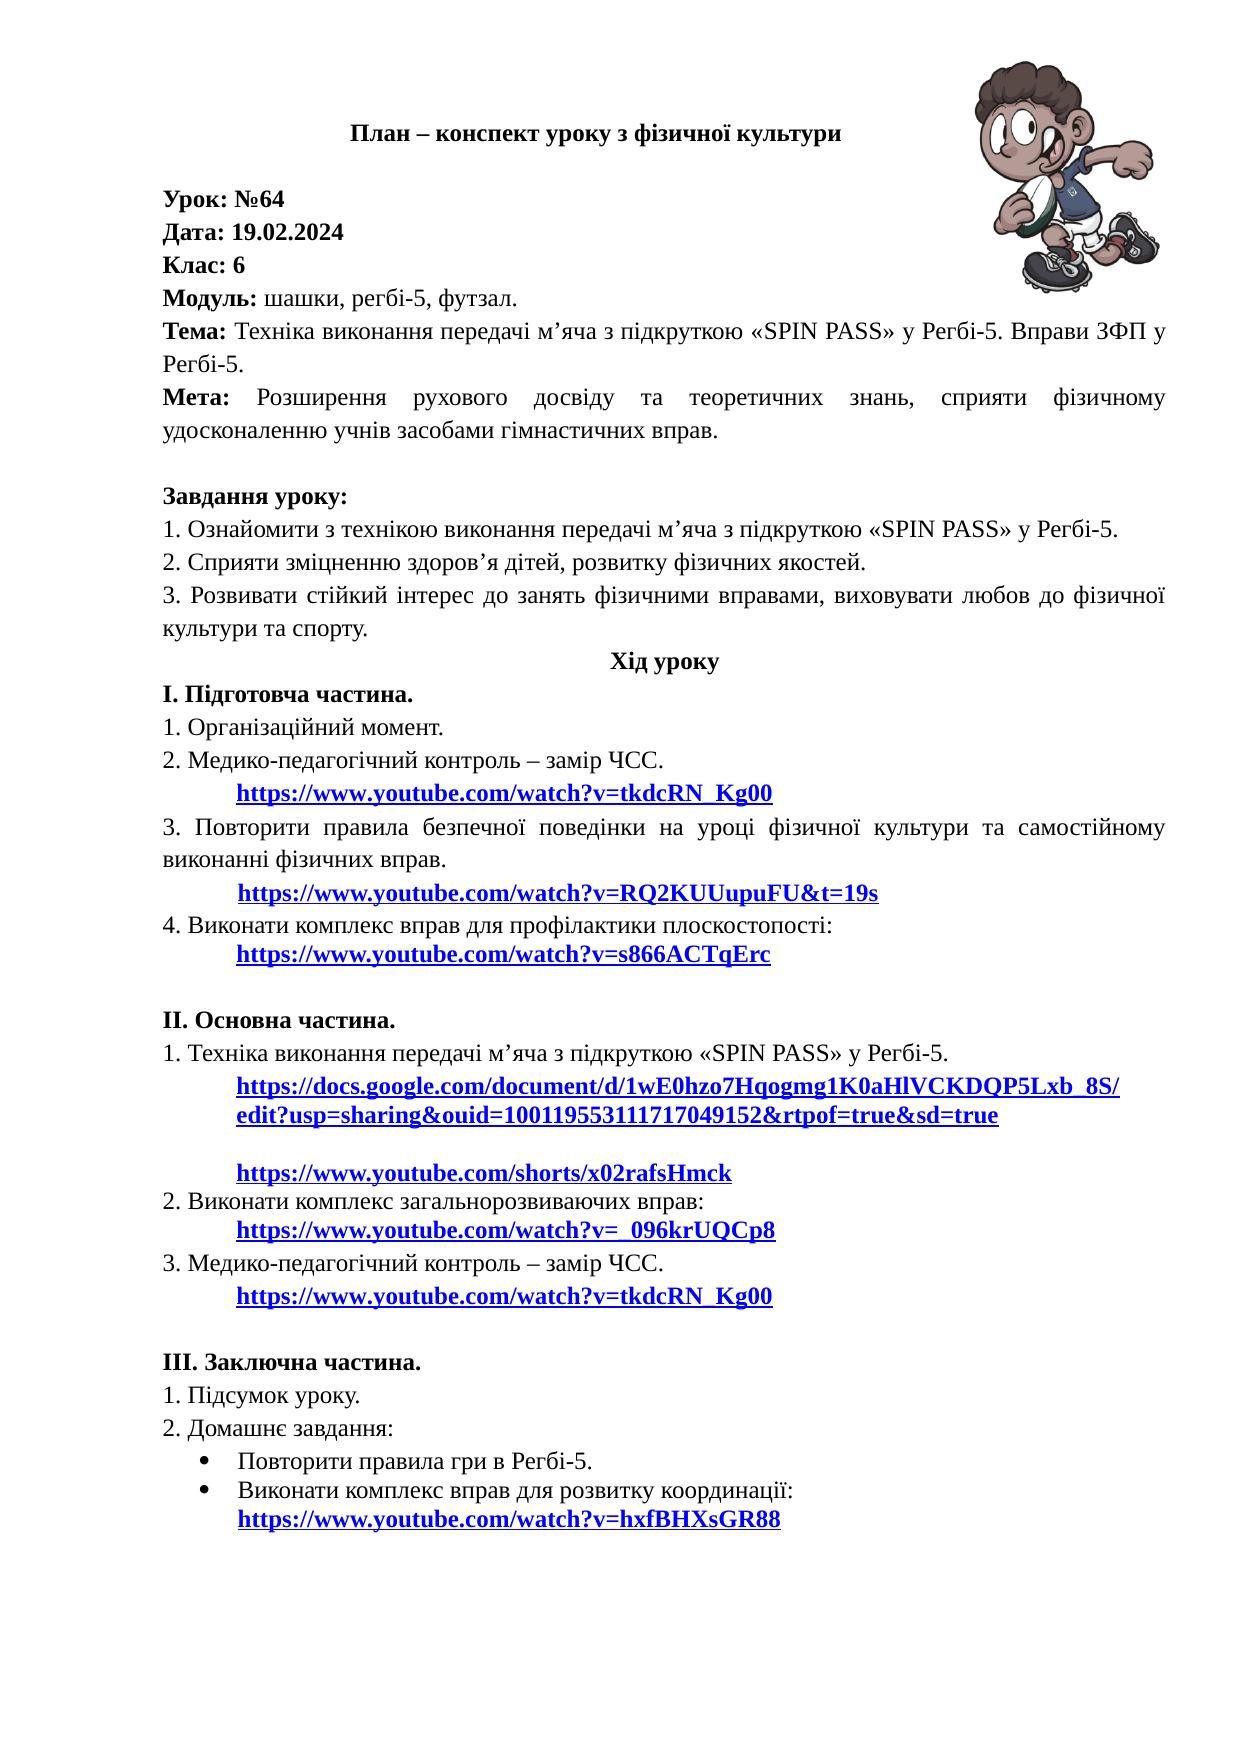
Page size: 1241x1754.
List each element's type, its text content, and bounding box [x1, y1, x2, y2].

list https://www.youtube.com/watch?v=hxfBHXsGR88 [237, 1504, 1167, 1533]
text 1. Ознайомити з технікою виконання передачі м’яча з підкруткою «SPIN PASS» у Регбі-5. [162, 514, 1167, 543]
text 2. Домашнє завдання: [162, 1413, 1167, 1442]
text Хід уроку [162, 646, 1167, 675]
picture [972, 213, 1162, 217]
text 3. Повторити правила безпечної поведінки на уроці фізичної культури та самостійному виконанні фізичних вправ. [162, 812, 1167, 873]
text 2. Сприяти зміцненню здоров’я дітей, розвитку фізичних якостей. [162, 547, 1167, 576]
text 4. Виконати комплекс вправ для профілактики плоскостопості: [162, 911, 1167, 939]
picture [972, 246, 1162, 250]
text Модуль: шашки, регбі-5, футзал. [162, 283, 1167, 312]
text 1. Підсумок уроку. [162, 1380, 1167, 1409]
text Клас: 6 [162, 250, 1167, 279]
text 1. Організаційний момент. [162, 712, 1167, 741]
text https://www.youtube.com/watch?v=tkdcRN_Kg00 [236, 778, 1167, 807]
picture [972, 147, 1162, 184]
text https://docs.google.com/document/d/1wE0hzo7Hqogmg1K0aHlVCKDQP5Lxb_8S/edit?usp=sharing&ouid=100119553111717049152&rtpof=true&sd=true [236, 1071, 1167, 1129]
text https://www.youtube.com/watch?v=_096krUQCp8 [236, 1215, 1167, 1244]
text Завдання уроку: [162, 481, 1167, 510]
text І. Підготовча частина. [162, 679, 1167, 708]
picture [972, 50, 1162, 118]
list Виконати комплекс вправ для розвитку координації: [200, 1475, 1167, 1504]
text https://www.youtube.com/shorts/x02rafsHmck [236, 1158, 1167, 1186]
text Мета: Розширення рухового досвіду та теоретичних знань, сприяти фізичному удосконаленню учнів засобами гімнастичних вправ. [162, 382, 1167, 444]
text Урок: №64 [162, 184, 1167, 213]
text 2. Медико-педагогічний контроль – замір ЧСС. [162, 746, 1167, 774]
picture [972, 279, 1162, 283]
text 2. Виконати комплекс загальнорозвиваючих вправ: [162, 1186, 1167, 1215]
list Повторити правила гри в Регбі-5. [200, 1446, 1167, 1475]
text 3. Медико-педагогічний контроль – замір ЧСС. [162, 1248, 1167, 1277]
text 3. Розвивати стійкий інтерес до занять фізичними вправами, виховувати любов до фізичної культури та спорту. [162, 580, 1167, 642]
text Дата: 19.02.2024 [162, 217, 1167, 246]
text ІІІ. Заключна частина. [162, 1347, 1167, 1376]
text https://www.youtube.com/watch?v=tkdcRN_Kg00 [236, 1281, 1167, 1310]
text Тема: Техніка виконання передачі м’яча з підкруткою «SPIN PASS» у Регбі-5. Вправи ЗФП у Регбі-5. [162, 316, 1167, 378]
text https://www.youtube.com/watch?v=RQ2KUUupuFU&t=19s [237, 878, 1167, 906]
text ІІ. Основна частина. [162, 1005, 1167, 1034]
text https://www.youtube.com/watch?v=s866ACTqErc [236, 939, 1167, 968]
text 1. Техніка виконання передачі м’яча з підкруткою «SPIN PASS» у Регбі-5. [162, 1038, 1167, 1067]
text План – конспект уроку з фізичної культури [237, 118, 1167, 147]
